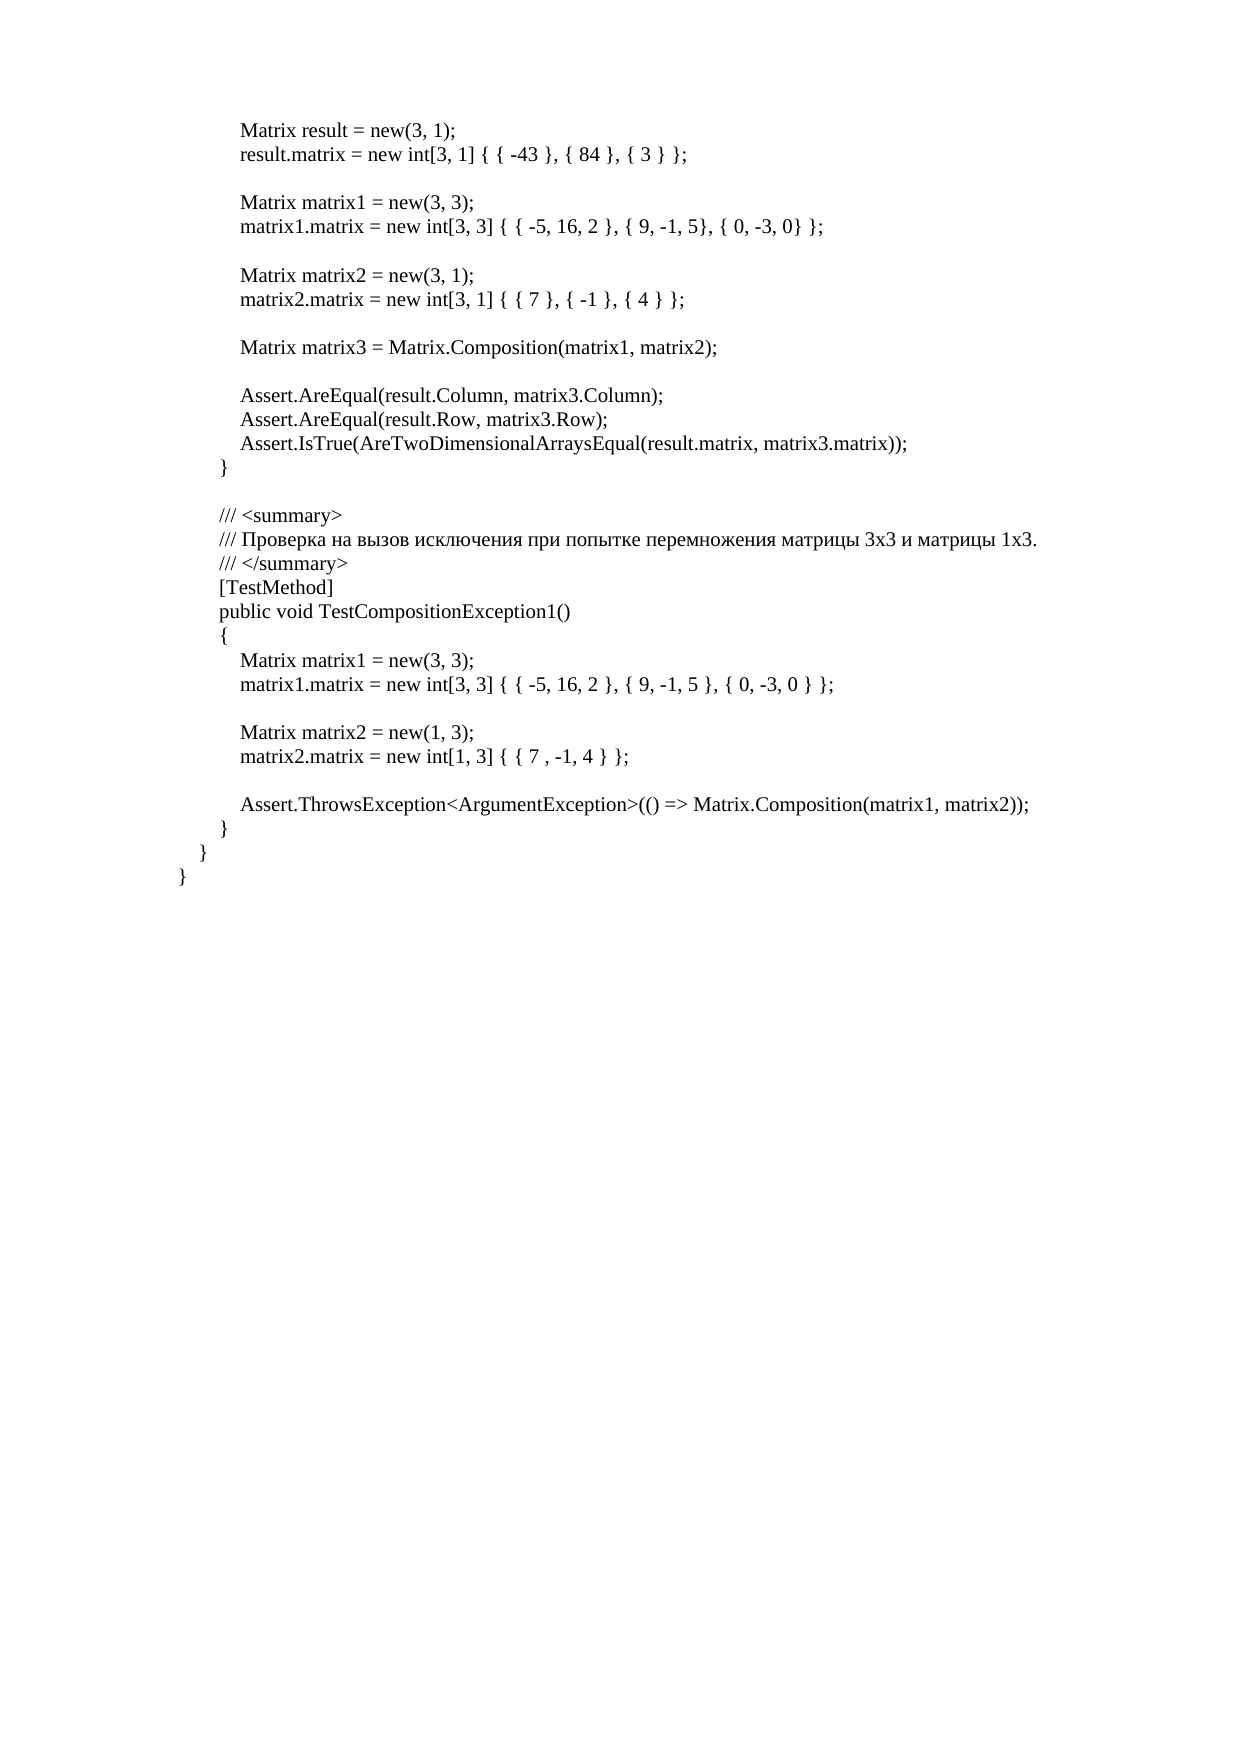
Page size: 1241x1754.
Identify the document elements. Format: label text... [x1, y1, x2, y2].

text } [177, 840, 1152, 864]
text Assert.AreEqual(result.Row, matrix3.Row); [177, 407, 1152, 431]
text Assert.AreEqual(result.Column, matrix3.Column); [177, 383, 1152, 407]
text matrix1.matrix = new int[3, 3] { { -5, 16, 2 }, { 9, -1, 5 }, { 0, -3, 0 } }; [177, 672, 1152, 696]
text Assert.IsTrue(AreTwoDimensionalArraysEqual(result.matrix, matrix3.matrix)); [177, 431, 1152, 455]
text Matrix matrix1 = new(3, 3); [177, 647, 1152, 672]
text /// <summary> [177, 503, 1152, 527]
text matrix2.matrix = new int[1, 3] { { 7 , -1, 4 } }; [177, 744, 1152, 768]
text Matrix matrix3 = Matrix.Composition(matrix1, matrix2); [177, 335, 1152, 359]
text } [177, 455, 1152, 479]
text [TestMethod] [177, 575, 1152, 599]
text { [177, 623, 1152, 647]
text } [177, 864, 1152, 888]
text /// Проверка на вызов исключения при попытке перемножения матрицы 3x3 и матрицы 1x3. [177, 527, 1152, 551]
text matrix2.matrix = new int[3, 1] { { 7 }, { -1 }, { 4 } }; [177, 287, 1152, 311]
text Matrix matrix1 = new(3, 3); [177, 190, 1152, 214]
text public void TestCompositionException1() [177, 599, 1152, 623]
text Matrix matrix2 = new(3, 1); [177, 262, 1152, 287]
text Matrix matrix2 = new(1, 3); [177, 720, 1152, 744]
text Assert.ThrowsException<ArgumentException>(() => Matrix.Composition(matrix1, matrix2)); [177, 792, 1152, 816]
text matrix1.matrix = new int[3, 3] { { -5, 16, 2 }, { 9, -1, 5}, { 0, -3, 0} }; [177, 214, 1152, 238]
text result.matrix = new int[3, 1] { { -43 }, { 84 }, { 3 } }; [177, 142, 1152, 166]
text Matrix result = new(3, 1); [177, 118, 1152, 142]
text /// </summary> [177, 551, 1152, 575]
text } [177, 816, 1152, 840]
